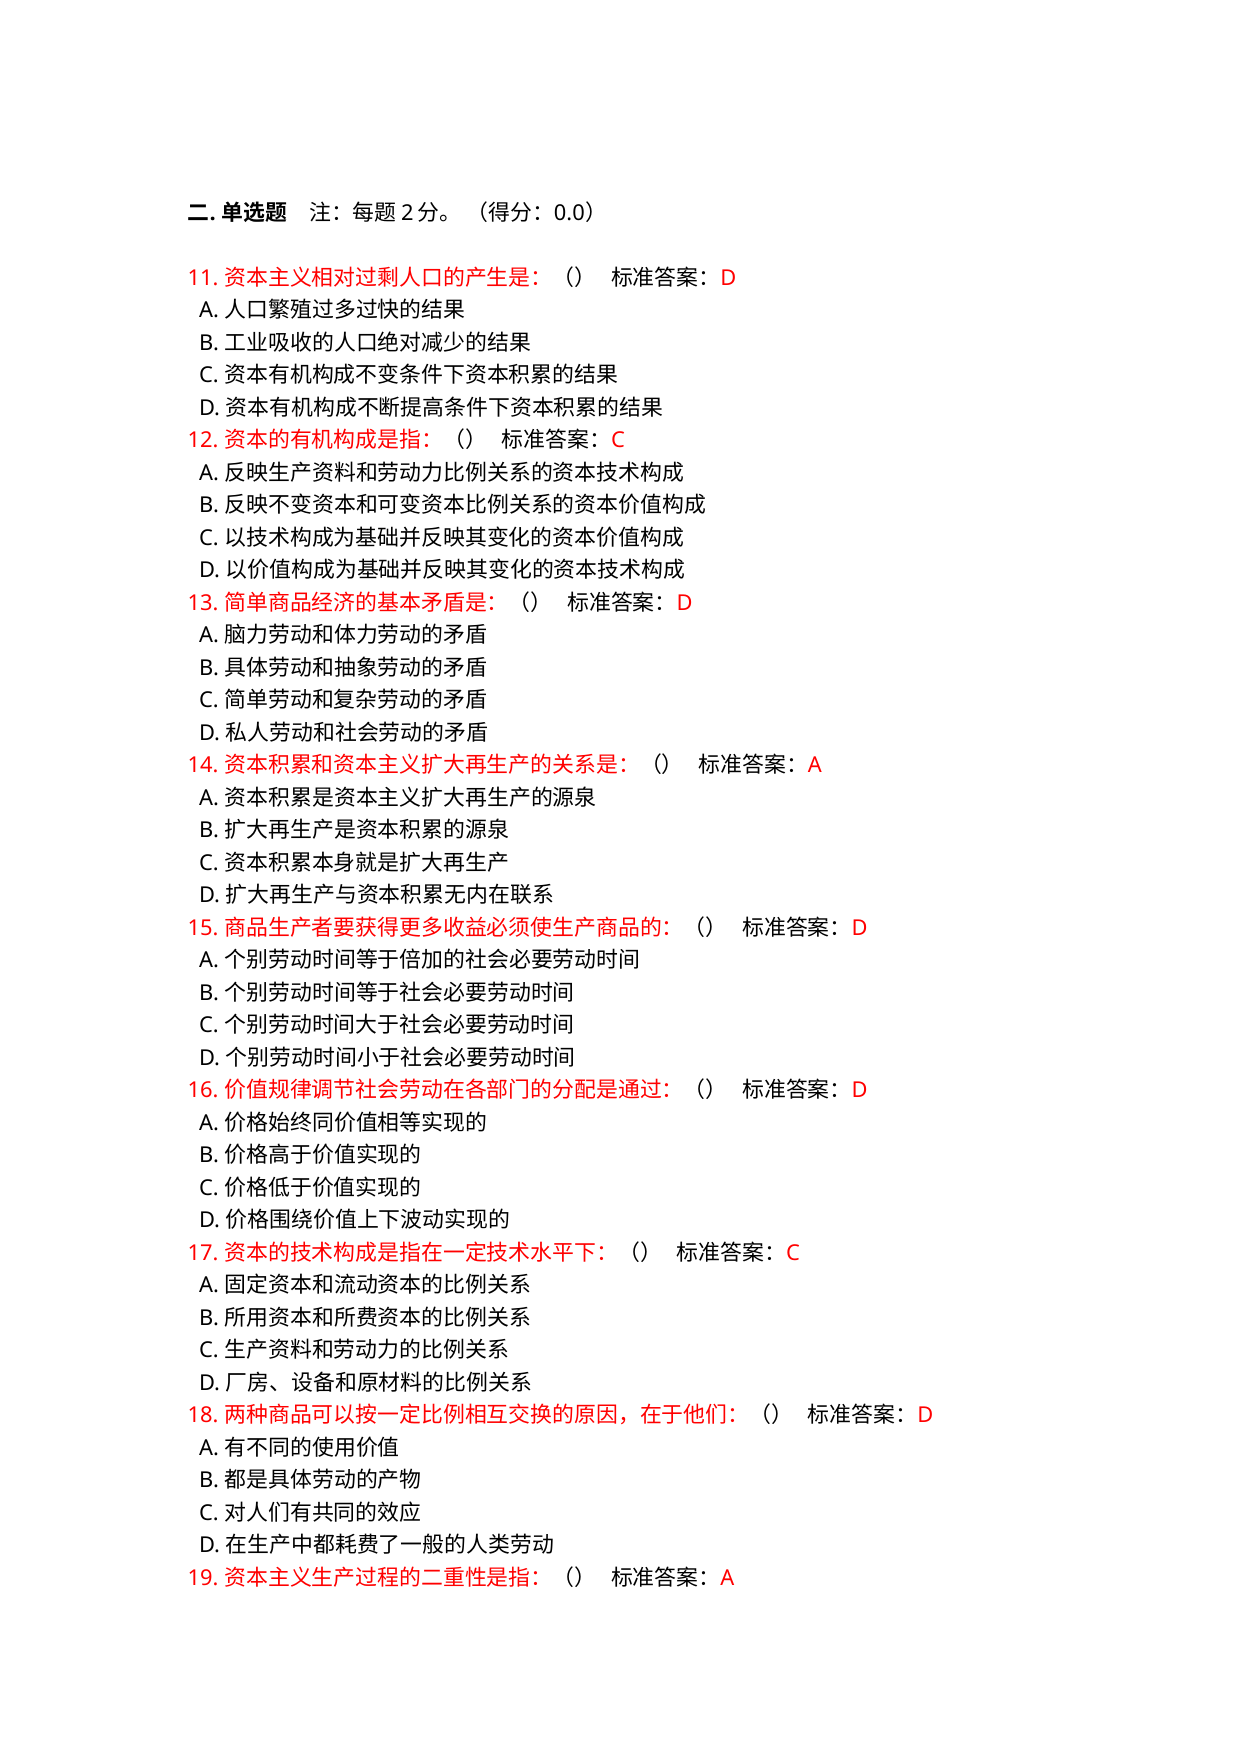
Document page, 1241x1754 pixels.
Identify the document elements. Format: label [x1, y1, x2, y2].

list [187, 162, 1053, 1592]
